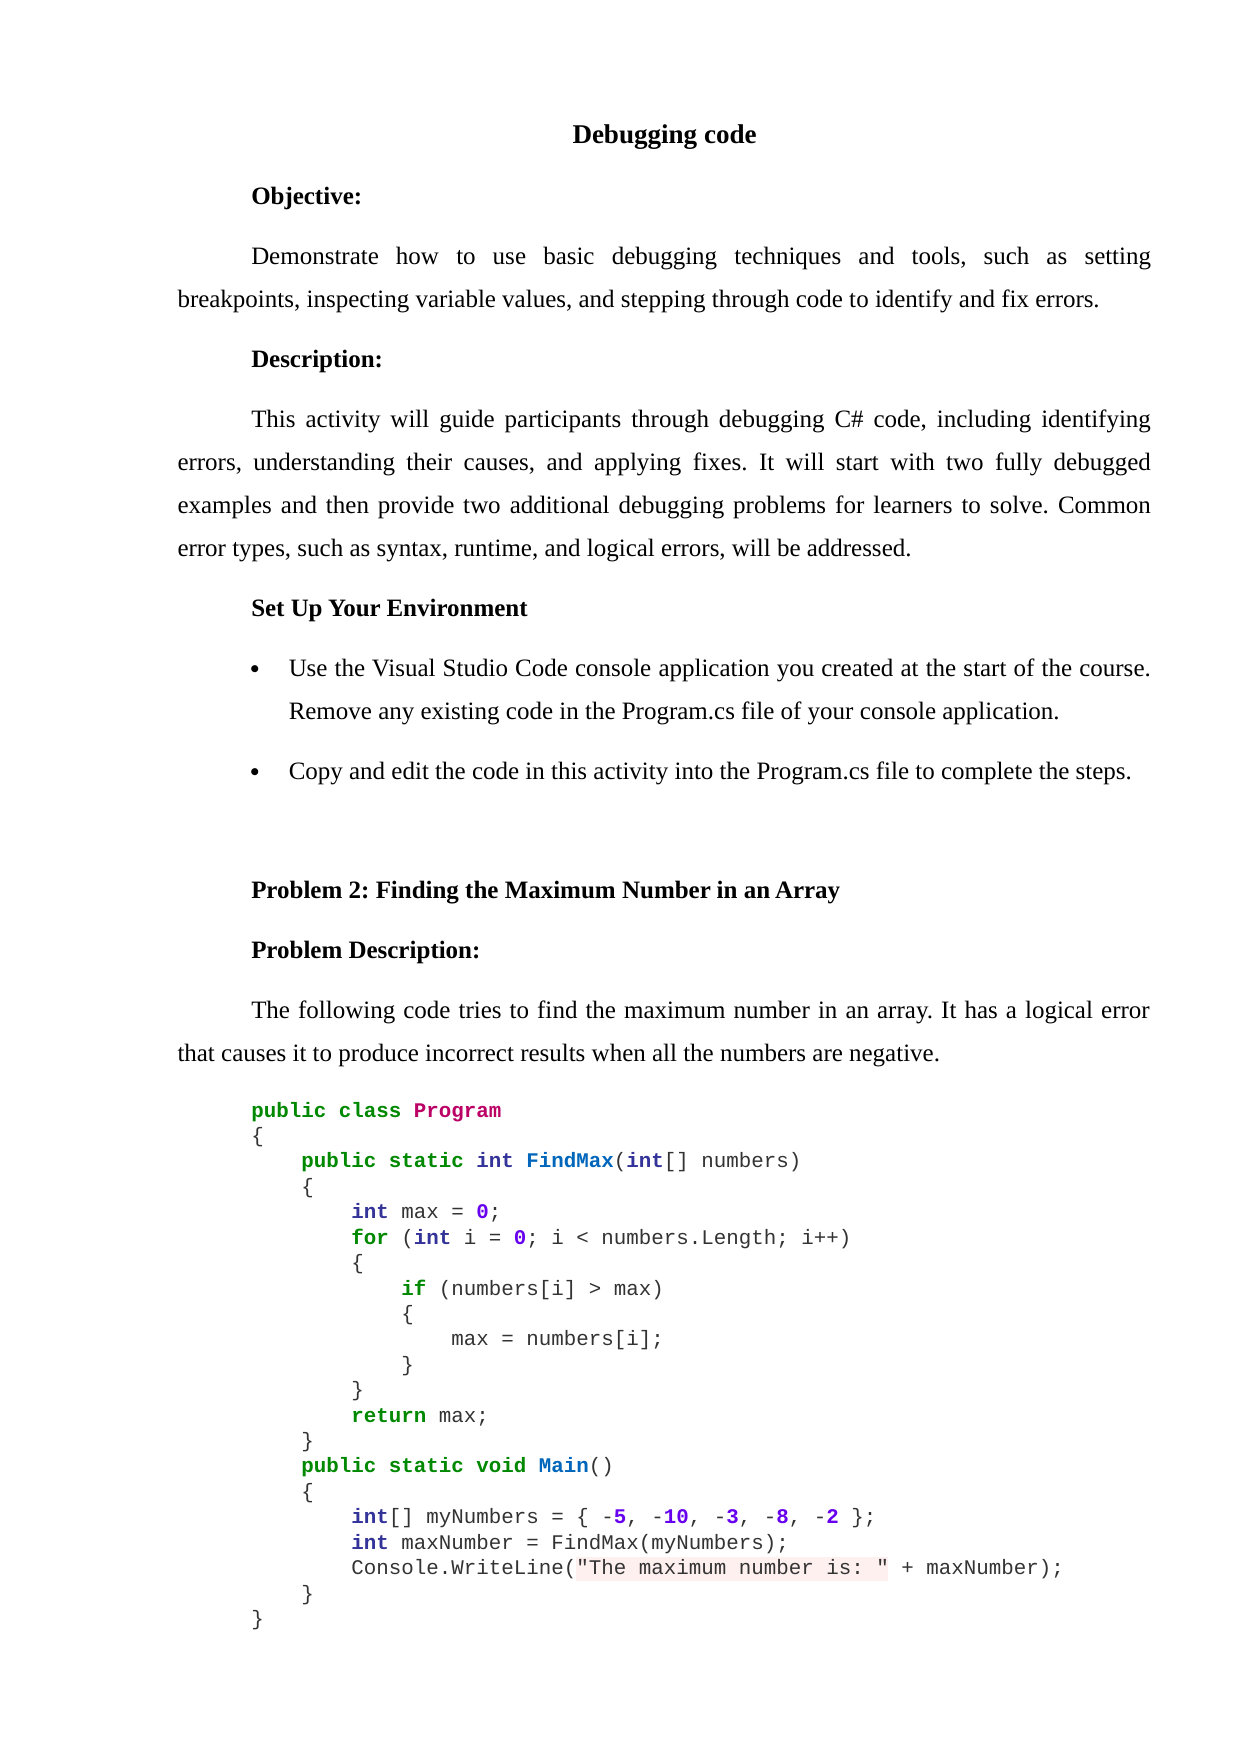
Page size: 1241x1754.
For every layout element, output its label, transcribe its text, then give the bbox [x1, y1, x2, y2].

text int max = 0; [251, 1199, 1152, 1225]
text int[] myNumbers = { -5, -10, -3, -8, -2 }; [251, 1504, 1152, 1530]
text Debugging code [177, 118, 1152, 149]
text Demonstrate how to use basic debugging techniques and tools, such as setting breakpoints, inspecting variable values, and stepping through code to identify and fix errors. [177, 241, 1152, 313]
text } [251, 1581, 1152, 1606]
text public static int FindMax(int[] numbers) [251, 1149, 1152, 1174]
text Console.WriteLine("The maximum number is: " + maxNumber); [251, 1555, 1152, 1581]
text public static void Main() [251, 1454, 1152, 1479]
text return max; [251, 1403, 1152, 1428]
list Copy and edit the code in this activity into the Program.cs file to complete the steps. [251, 756, 1152, 784]
text Problem 2: Finding the Maximum Number in an Array [177, 875, 1152, 904]
text } [251, 1377, 1152, 1403]
list Use the Visual Studio Code console application you created at the start of the course. Remove any existing code in the Program.cs file of your console application. [251, 653, 1152, 725]
text { [251, 1250, 1152, 1276]
text { [251, 1301, 1152, 1327]
text { [251, 1123, 1152, 1149]
text for (int i = 0; i < numbers.Length; i++) [251, 1225, 1152, 1250]
text max = numbers[i]; [251, 1327, 1152, 1352]
text Problem Description: [177, 935, 1152, 964]
text This activity will guide participants through debugging C# code, including identifying errors, understanding their causes, and applying fixes. It will start with two fully debugged examples and then provide two additional debugging problems for learners to solve. Common error types, such as syntax, runtime, and logical errors, will be addressed. [177, 404, 1152, 562]
text } [251, 1352, 1152, 1377]
text Description: [177, 344, 1152, 373]
text public class Program [251, 1098, 1152, 1123]
text Set Up Your Environment [177, 593, 1152, 622]
text { [251, 1479, 1152, 1504]
text Objective: [177, 181, 1152, 210]
text { [251, 1174, 1152, 1199]
text } [251, 1428, 1152, 1454]
text int maxNumber = FindMax(myNumbers); [251, 1530, 1152, 1555]
text if (numbers[i] > max) [251, 1276, 1152, 1301]
text } [251, 1606, 1152, 1632]
text The following code tries to find the maximum number in an array. It has a logical error that causes it to produce incorrect results when all the numbers are negative. [177, 995, 1152, 1067]
